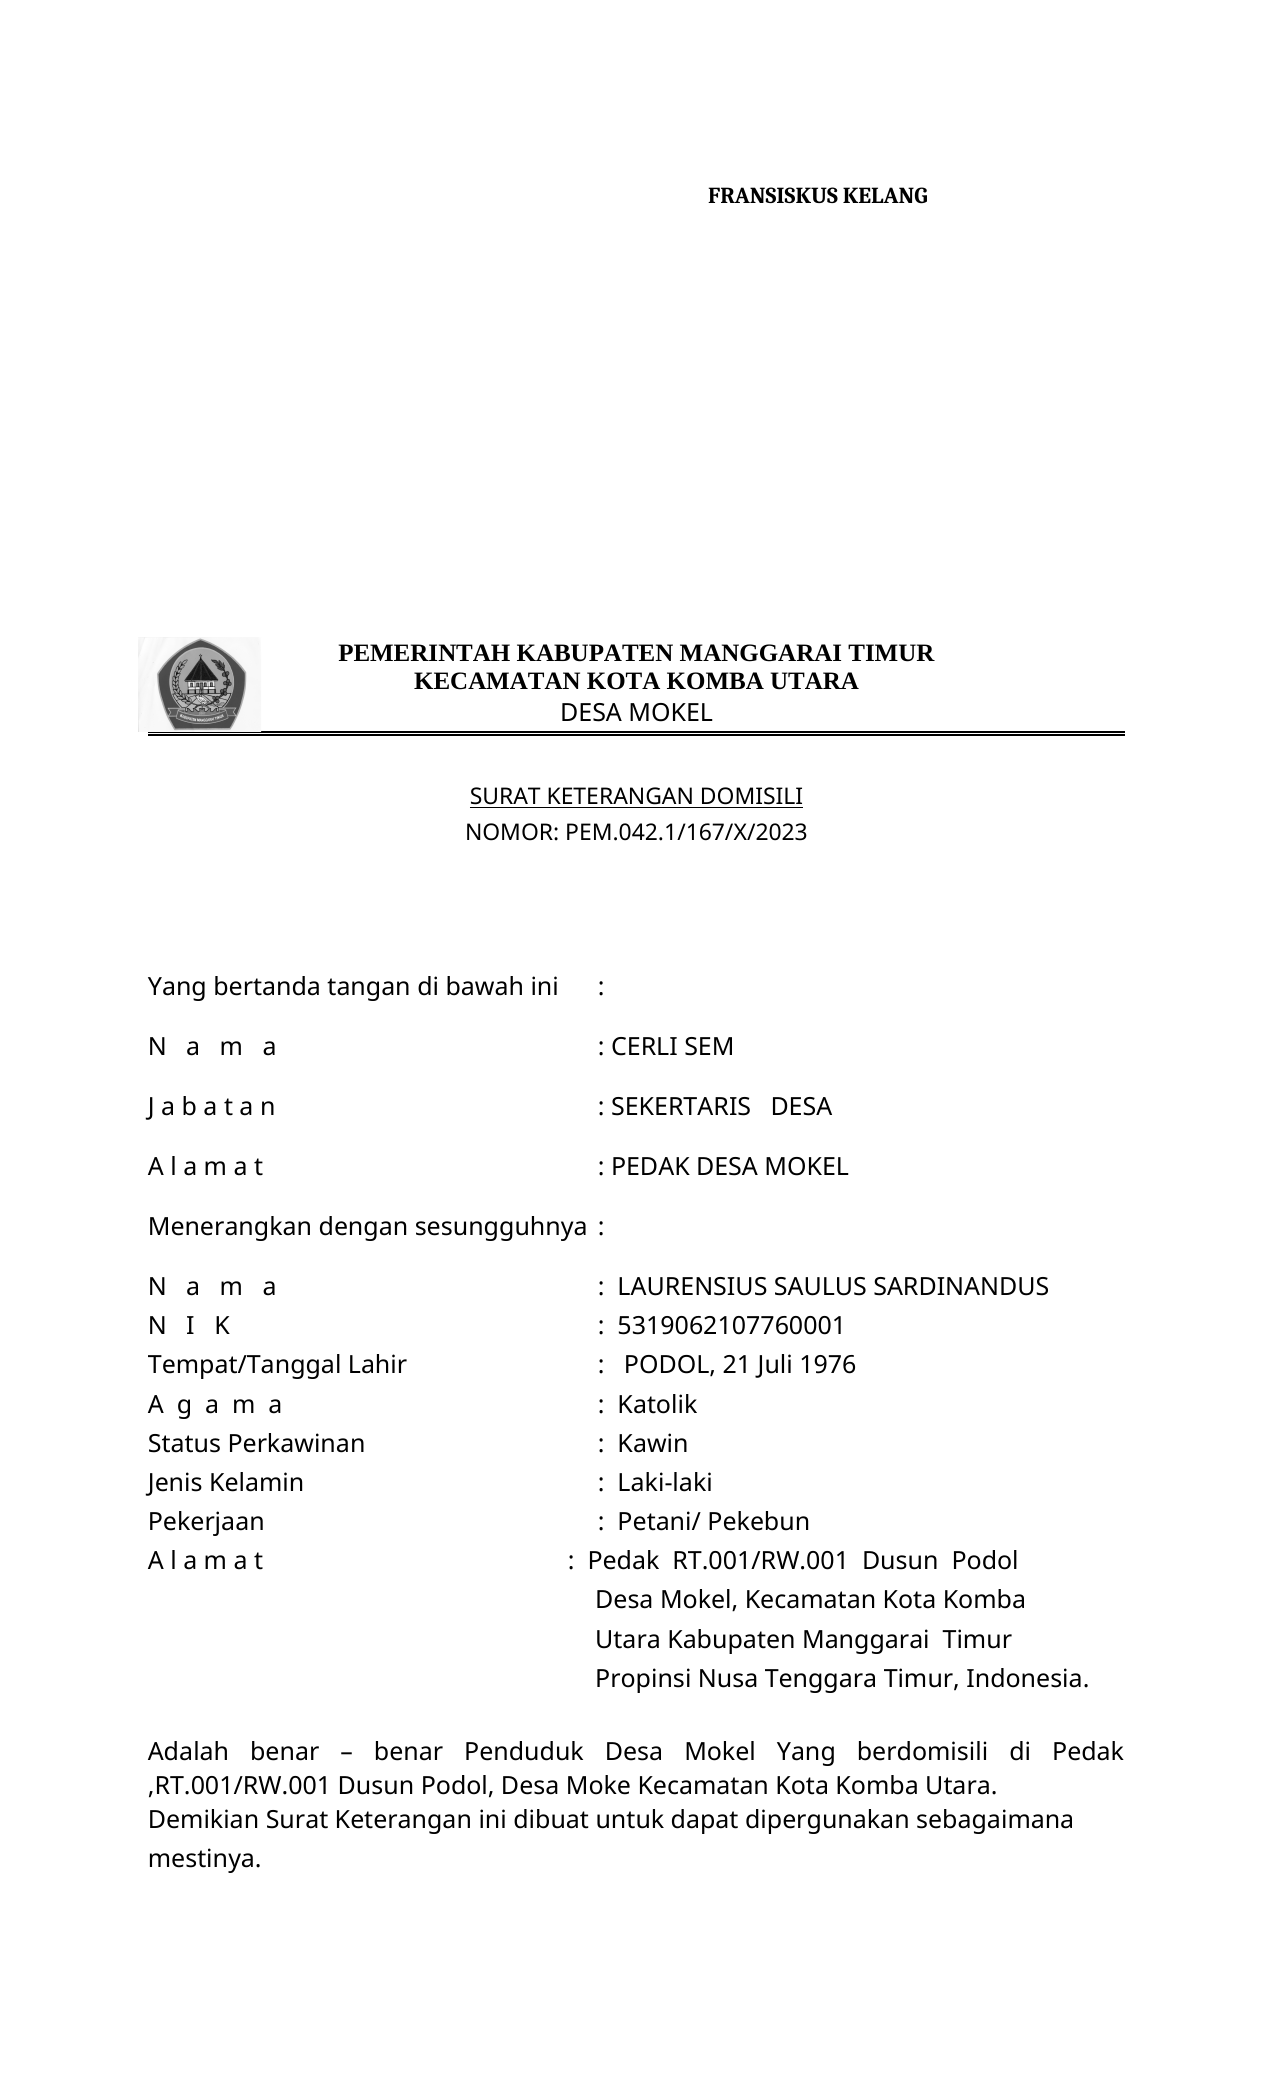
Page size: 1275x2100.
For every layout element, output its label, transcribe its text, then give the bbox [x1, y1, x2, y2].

text Desa Mokel, Kecamatan Kota Komba [148, 1582, 1125, 1616]
text KECAMATAN KOTA KOMBA UTARA [262, 666, 1125, 695]
text PEMERINTAH KABUPATEN MANGGARAI TIMUR [262, 638, 1125, 666]
text Menerangkan dengan sesungguhnya : [148, 1209, 1125, 1243]
text A l a m a t : PEDAK DESA MOKEL [148, 1149, 1125, 1183]
text N a m a : LAURENSIUS SAULUS SARDINANDUS [148, 1269, 1125, 1303]
text FRANSISKUS KELANG [598, 183, 1125, 209]
text Adalah benar – benar Penduduk Desa Mokel Yang berdomisili di Pedak ,RT.001/RW.001 Dusun Podol, Desa Moke Kecamatan Kota Komba Utara. [148, 1734, 1125, 1802]
text Utara Kabupaten Manggarai Timur [148, 1621, 1125, 1655]
text NOMOR: PEM.042.1/167/X/2023 [148, 816, 1125, 847]
text N I K : 5319062107760001 [148, 1308, 1125, 1342]
text SURAT KETERANGAN DOMISILI [148, 780, 1125, 811]
text A g a m a : Katolik [148, 1386, 1125, 1420]
text mestinya. [148, 1841, 1125, 1875]
text Yang bertanda tangan di bawah ini : [148, 969, 1125, 1003]
text DESA MOKEL [262, 695, 1125, 731]
text Demikian Surat Keterangan ini dibuat untuk dapat dipergunakan sebagaimana [148, 1802, 1125, 1836]
text N a m a : CERLI SEM [148, 1029, 1125, 1063]
text Propinsi Nusa Tenggara Timur, Indonesia. [148, 1661, 1125, 1694]
text Tempat/Tanggal Lahir : PODOL, 21 Juli 1976 [148, 1347, 1125, 1381]
text Status Perkawinan : Kawin [148, 1426, 1125, 1459]
text J a b a t a n : SEKERTARIS DESA [148, 1089, 1125, 1123]
text Jenis Kelamin : Laki-laki [148, 1465, 1125, 1499]
text Pekerjaan : Petani/ Pekebun [148, 1504, 1125, 1538]
text A l a m a t : Pedak RT.001/RW.001 Dusun Podol [148, 1543, 1125, 1577]
